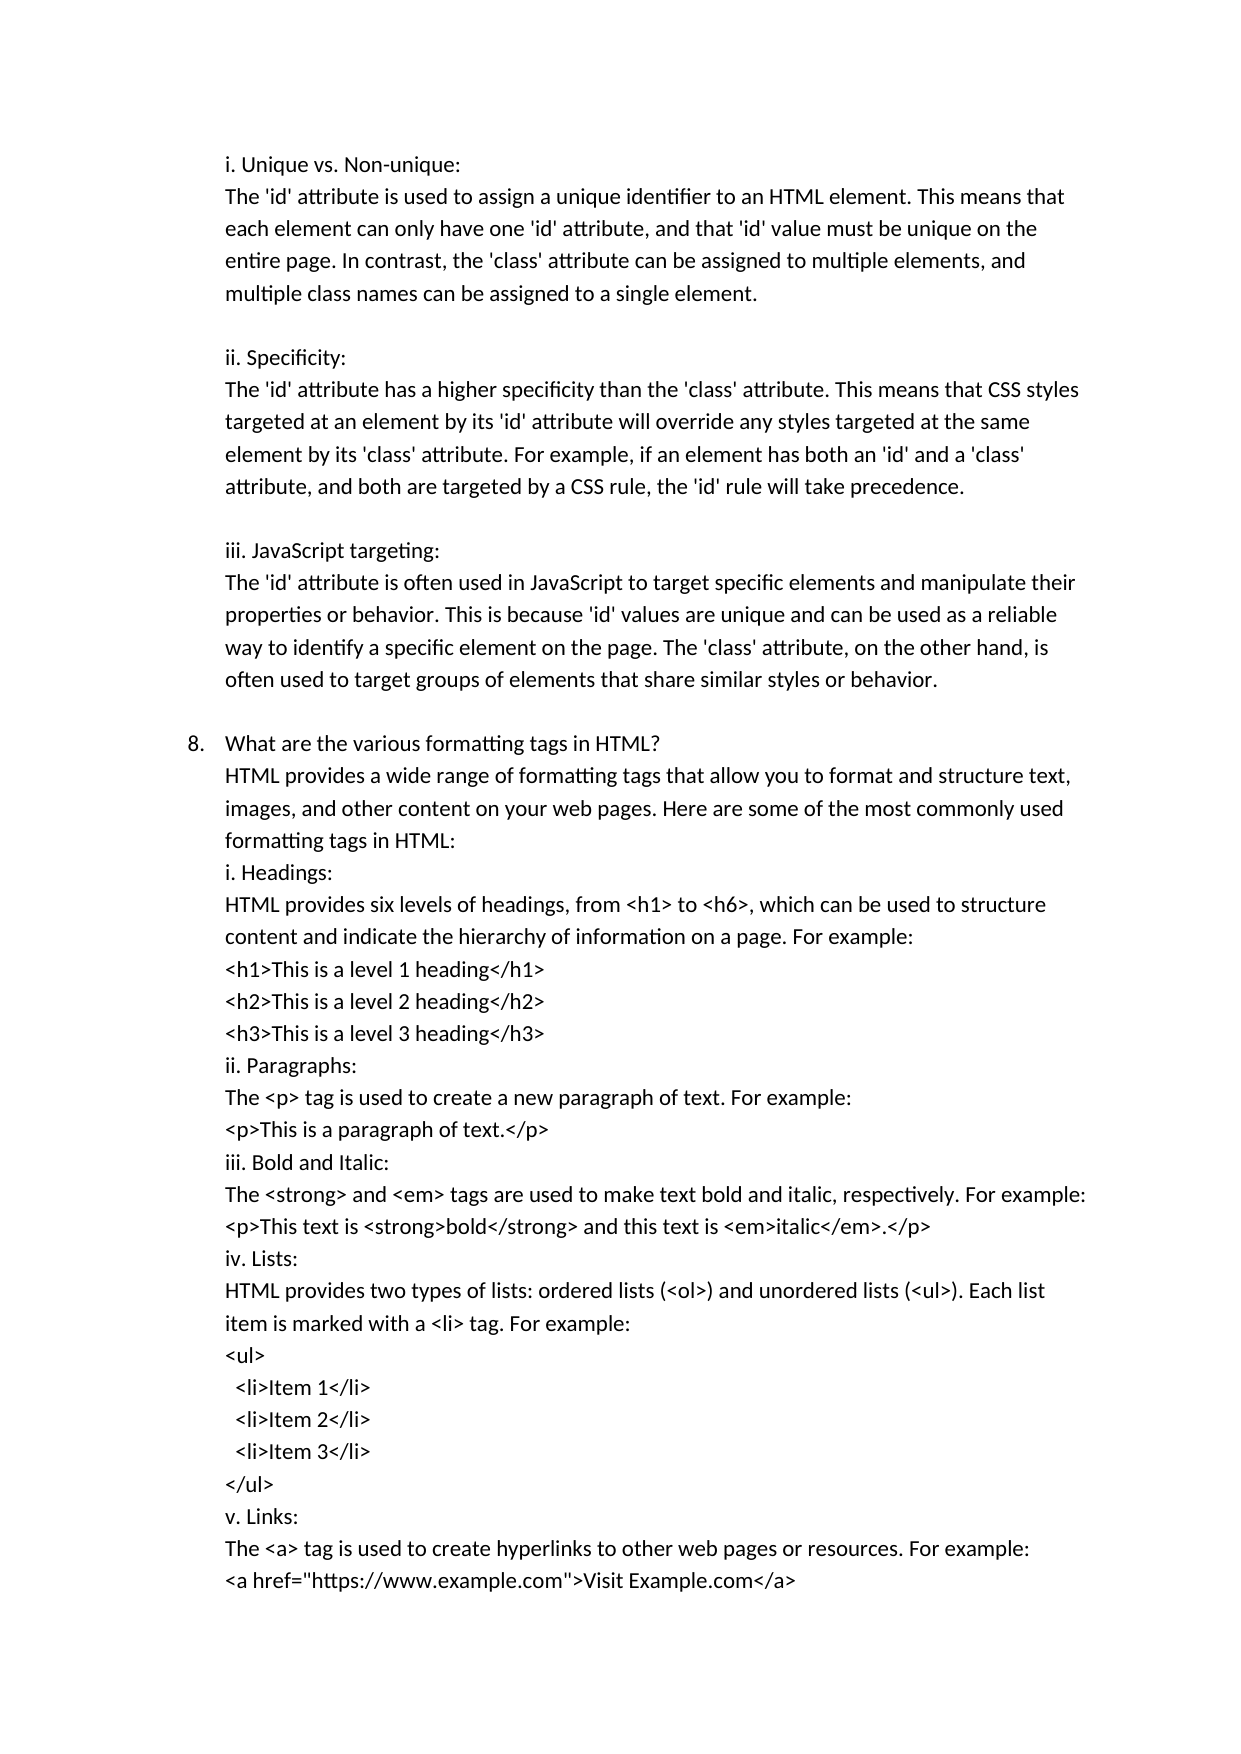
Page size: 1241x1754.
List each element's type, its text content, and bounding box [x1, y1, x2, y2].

list i. Unique vs. Non-unique: [225, 150, 1090, 178]
list The <a> tag is used to create hyperlinks to other web pages or resources. For example: [225, 1534, 1090, 1562]
list ii. Specificity: [225, 343, 1090, 371]
list ii. Paragraphs: [225, 1051, 1090, 1079]
list <li>Item 2</li> [225, 1405, 1090, 1433]
list <h3>This is a level 3 heading</h3> [225, 1019, 1090, 1047]
list <h2>This is a level 2 heading</h2> [225, 987, 1090, 1015]
list HTML provides two types of lists: ordered lists (<ol>) and unordered lists (<ul>). Each list item is marked with a <li> tag. For example: [225, 1277, 1090, 1337]
list HTML provides six levels of headings, from <h1> to <h6>, which can be used to structure content and indicate the hierarchy of information on a page. For example: [225, 890, 1090, 951]
list The <p> tag is used to create a new paragraph of text. For example: [225, 1083, 1090, 1111]
list The <strong> and <em> tags are used to make text bold and italic, respectively. For example: [225, 1180, 1090, 1208]
list The 'id' attribute has a higher specificity than the 'class' attribute. This means that CSS styles targeted at an element by its 'id' attribute will override any styles targeted at the same element by its 'class' attribute. For example, if an element has both an 'id' and a 'class' attribute, and both are targeted by a CSS rule, the 'id' rule will take precedence. [225, 375, 1090, 500]
list iii. JavaScript targeting: [225, 536, 1090, 564]
list <li>Item 1</li> [225, 1373, 1090, 1401]
list <li>Item 3</li> [225, 1437, 1090, 1466]
list <p>This is a paragraph of text.</p> [225, 1116, 1090, 1144]
list iv. Lists: [225, 1244, 1090, 1272]
list v. Links: [225, 1502, 1090, 1530]
list <a href="https://www.example.com">Visit Example.com</a> [225, 1566, 1090, 1594]
list <p>This text is <strong>bold</strong> and this text is <em>italic</em>.</p> [225, 1212, 1090, 1240]
list HTML provides a wide range of formatting tags that allow you to format and structure text, images, and other content on your web pages. Here are some of the most commonly used formatting tags in HTML: [225, 762, 1090, 854]
list <ul> [225, 1341, 1090, 1369]
list What are the various formatting tags in HTML? [187, 729, 1090, 757]
list The 'id' attribute is used to assign a unique identifier to an HTML element. This means that each element can only have one 'id' attribute, and that 'id' value must be unique on the entire page. In contrast, the 'class' attribute can be assigned to multiple elements, and multiple class names can be assigned to a single element. [225, 182, 1090, 307]
list The 'id' attribute is often used in JavaScript to target specific elements and manipulate their properties or behavior. This is because 'id' values are unique and can be used as a reliable way to identify a specific element on the page. The 'class' attribute, on the other hand, is often used to target groups of elements that share similar styles or behavior. [225, 568, 1090, 693]
list </ul> [225, 1470, 1090, 1498]
list iii. Bold and Italic: [225, 1148, 1090, 1176]
list <h1>This is a level 1 heading</h1> [225, 955, 1090, 983]
list i. Headings: [225, 858, 1090, 886]
